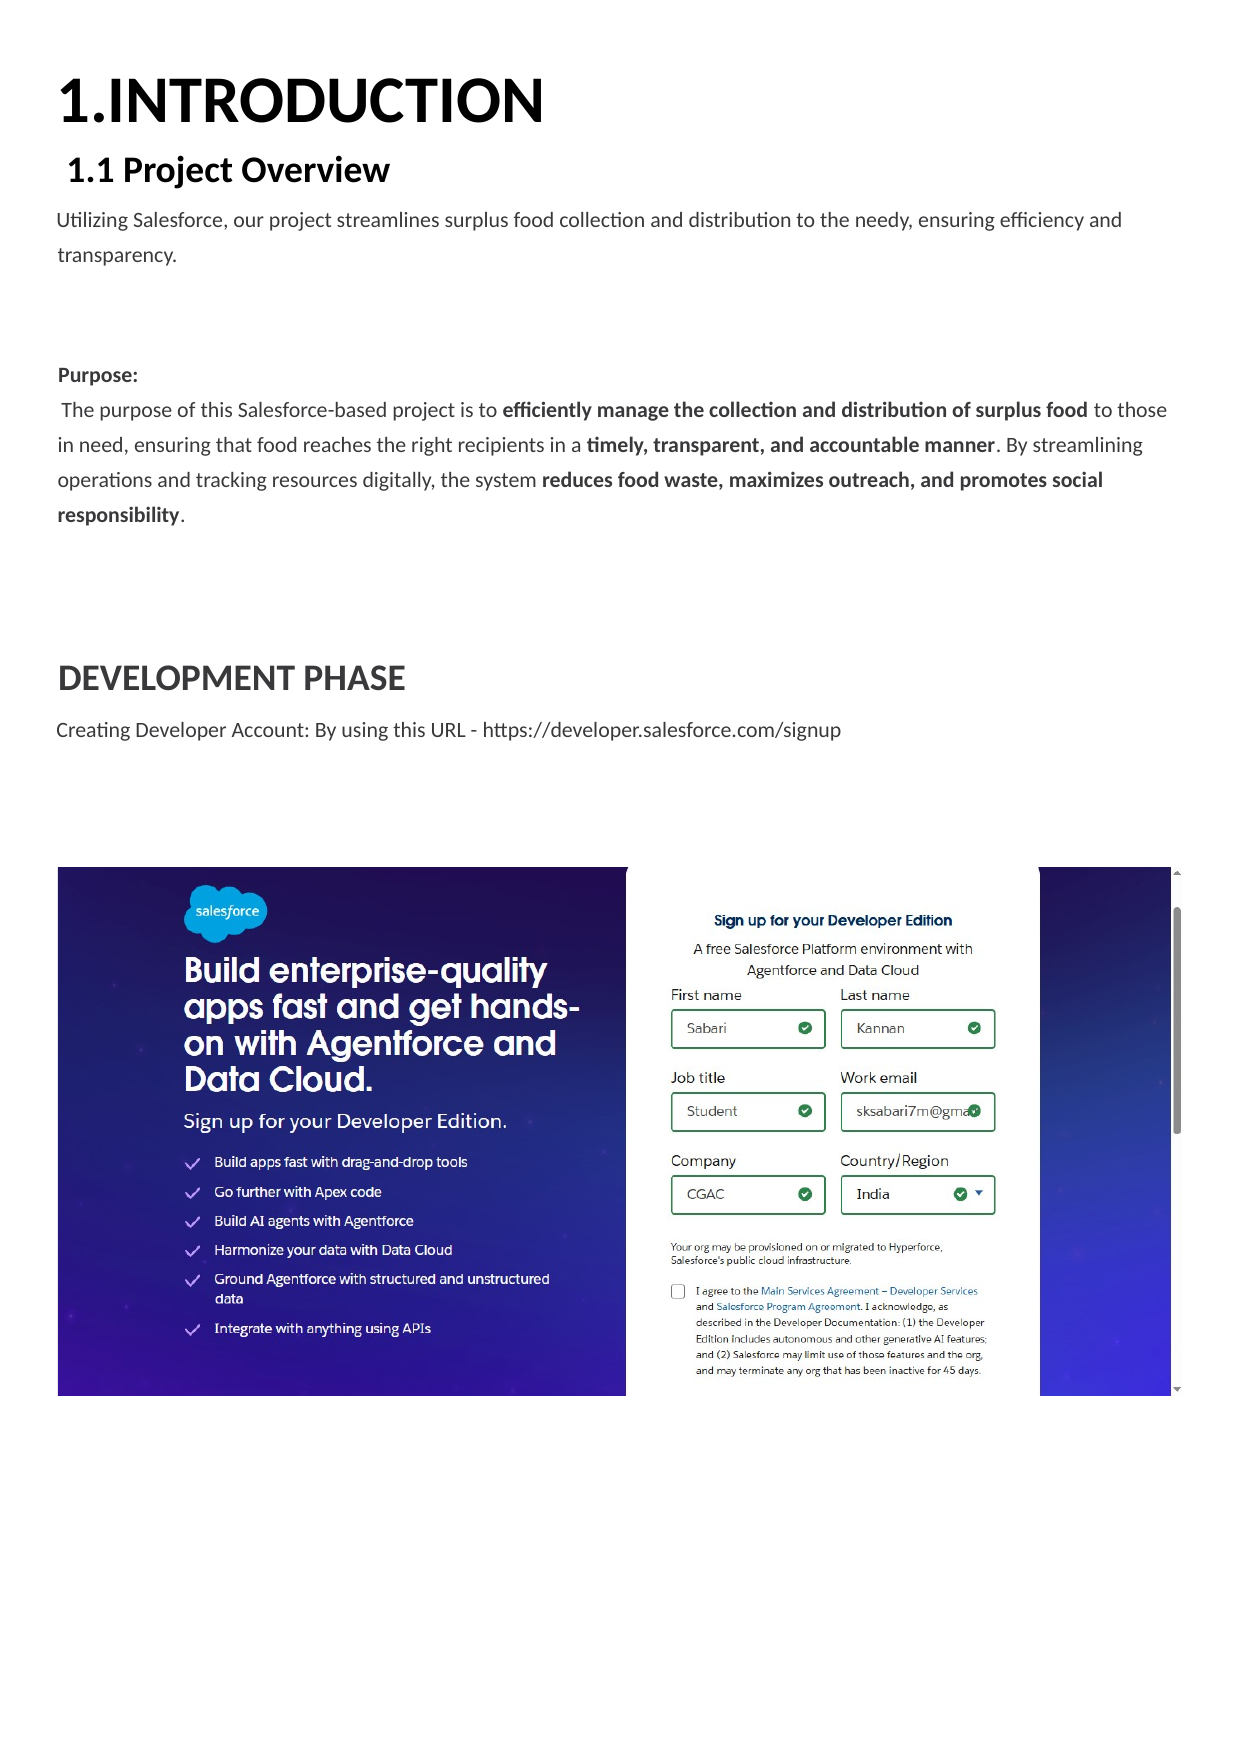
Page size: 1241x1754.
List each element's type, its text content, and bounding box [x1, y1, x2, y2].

text The purpose of this Salesforce-based project is to efficiently manage the collection and distribution of surplus food to those in need, ensuring that food reaches the right recipients in a timely, transparent, and accountable manner. By streamlining operations and tracking resources digitally, the system reduces food waste, maximizes outreach, and promotes social responsibility. [56, 396, 1182, 528]
text Utilizing Salesforce, our project streamlines surplus food collection and distribution to the needy, ensuring efficiency and transparency. [56, 207, 1182, 268]
text 1.INTRODUCTION [56, 58, 1182, 139]
picture [57, 867, 1183, 1396]
subtitle DEVELOPMENT PHASE [58, 654, 1182, 700]
text Creating Developer Account: By using this URL - https://developer.salesforce.com/signup [56, 717, 1182, 743]
text 1.1 Project Overview [58, 146, 1182, 191]
text Purpose: [58, 362, 1182, 388]
